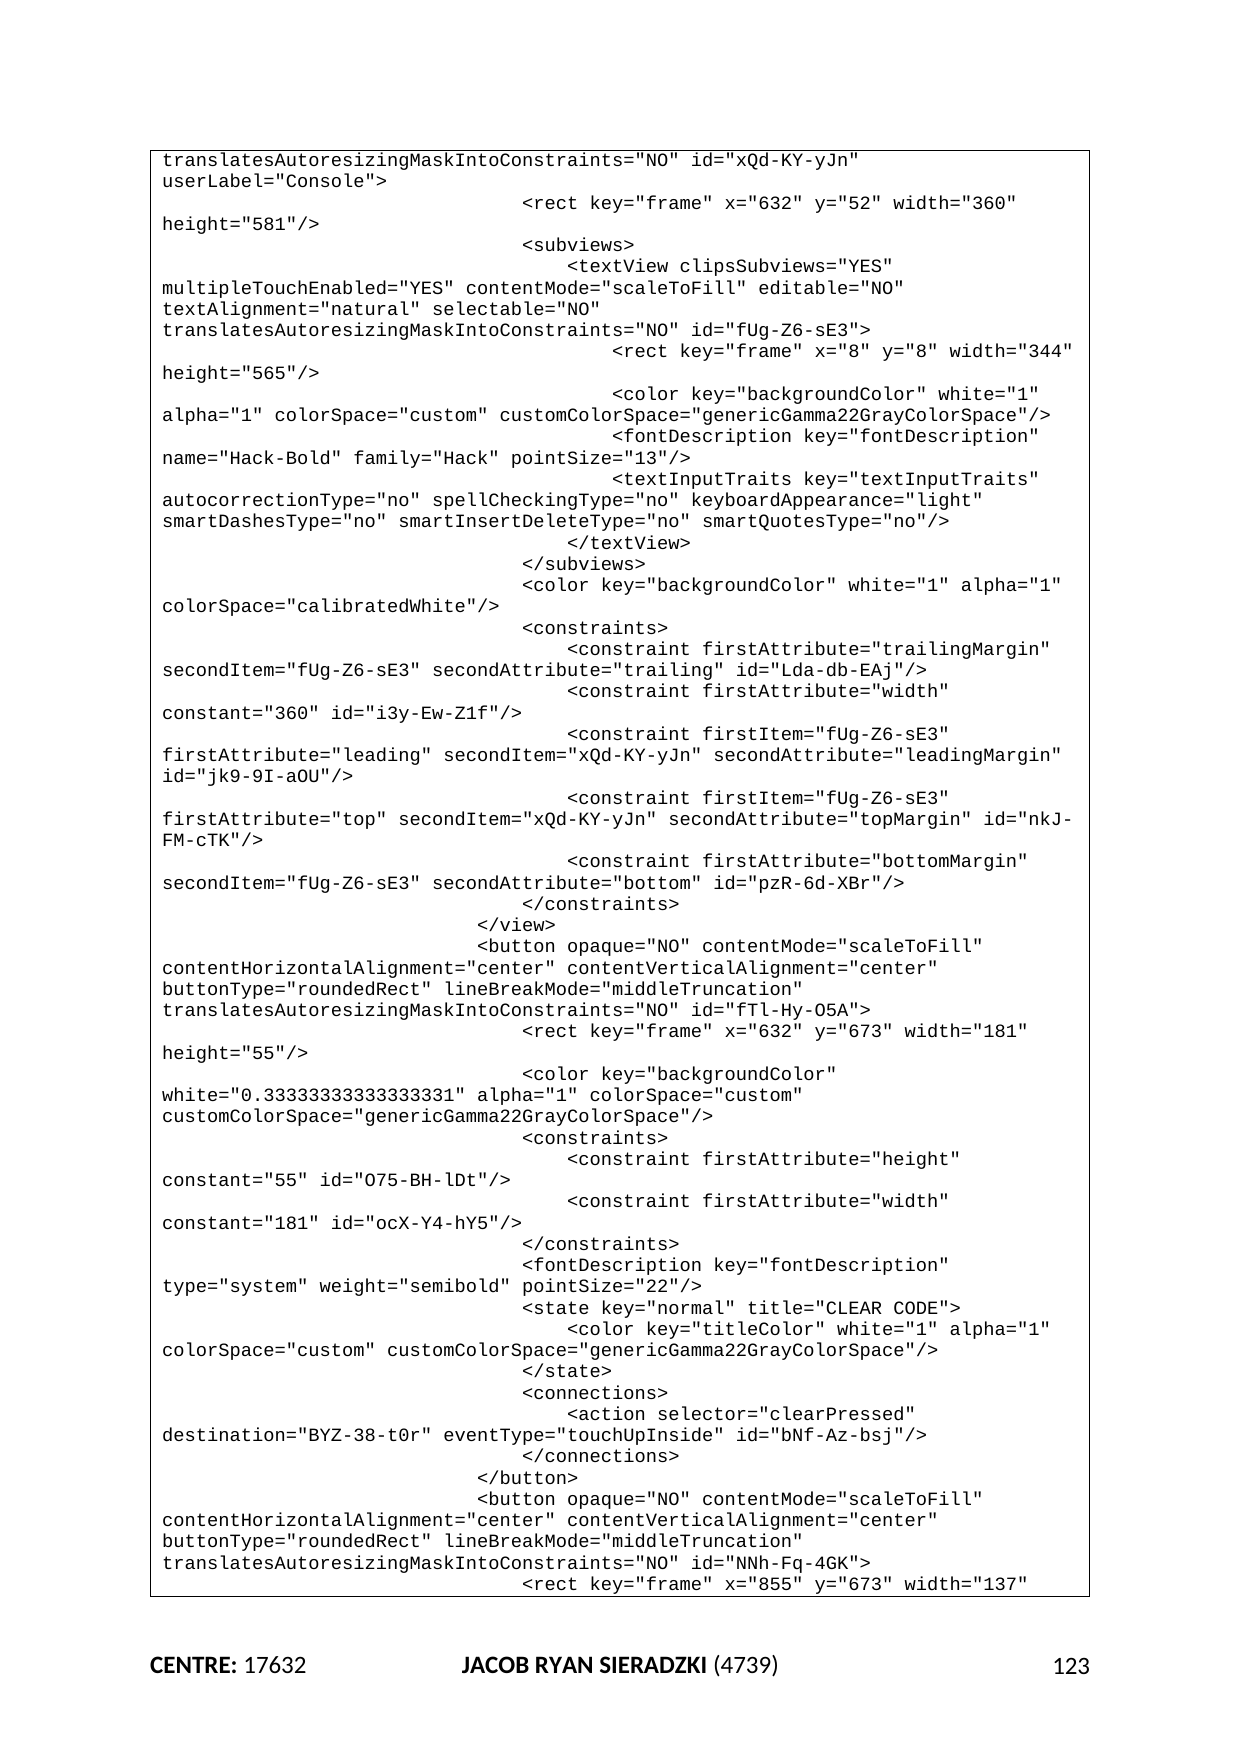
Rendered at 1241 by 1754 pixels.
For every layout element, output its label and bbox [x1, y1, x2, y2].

table_cell [151, 151, 1089, 1596]
